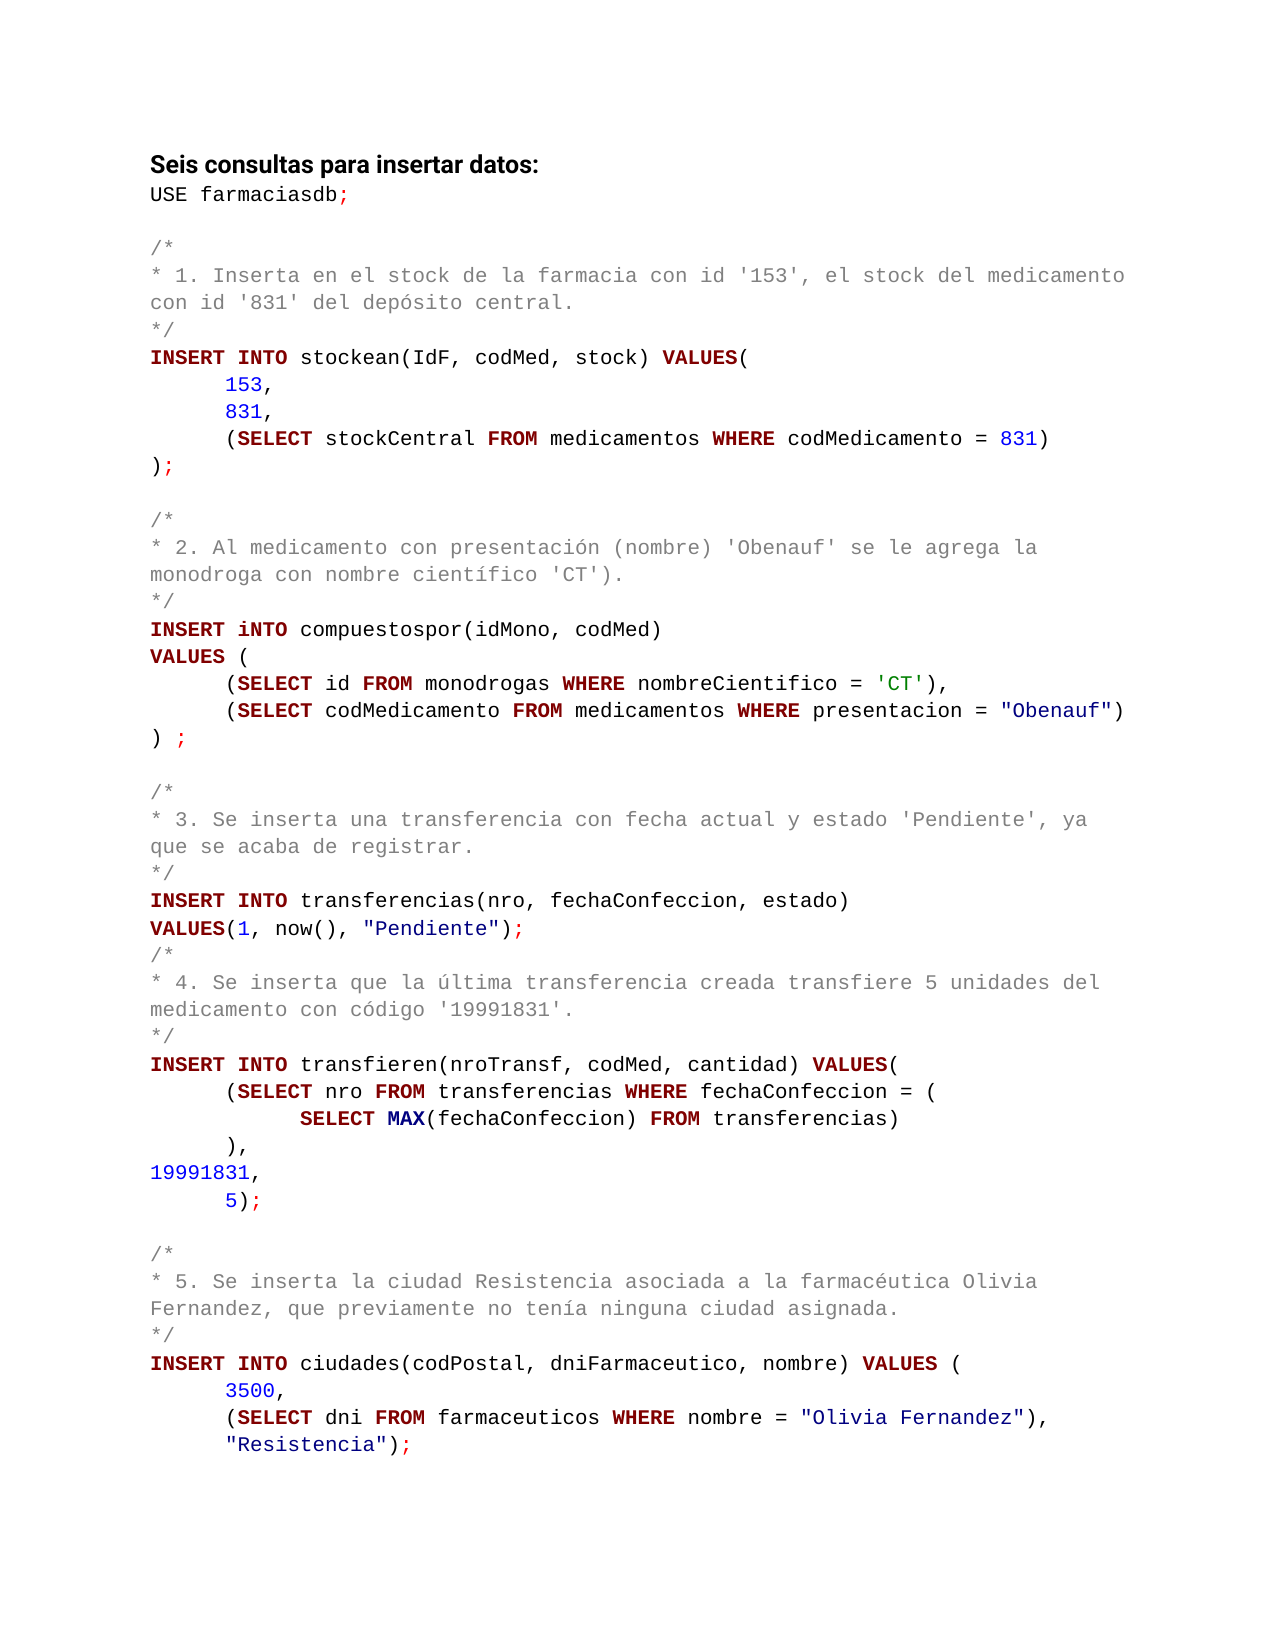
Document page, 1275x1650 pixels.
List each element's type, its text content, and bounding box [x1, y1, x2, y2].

text (SELECT nro FROM transferencias WHERE fechaConfeccion = ( [150, 1081, 1125, 1104]
text */ [150, 863, 1125, 887]
text Seis consultas para insertar datos: [150, 150, 1125, 179]
text /* [150, 945, 1125, 968]
text * 3. Se inserta una transferencia con fecha actual y estado 'Pendiente', ya que se acaba de registrar. [150, 809, 1125, 860]
text INSERT INTO transferencias(nro, fechaConfeccion, estado) [150, 891, 1125, 914]
text 19991831, [150, 1162, 1125, 1186]
text */ [150, 591, 1125, 615]
text VALUES ( [150, 646, 1125, 669]
text */ [150, 319, 1125, 343]
text ); [150, 456, 1125, 479]
text (SELECT codMedicamento FROM medicamentos WHERE presentacion = "Obenauf") [150, 700, 1125, 724]
text /* [150, 238, 1125, 262]
text */ [150, 1026, 1125, 1050]
text 3500, [150, 1380, 1125, 1403]
text /* [150, 510, 1125, 533]
text (SELECT id FROM monodrogas WHERE nombreCientifico = 'CT'), [150, 673, 1125, 697]
text INSERT INTO transfieren(nroTransf, codMed, cantidad) VALUES( [150, 1054, 1125, 1077]
text 5); [150, 1189, 1125, 1213]
text "Resistencia"); [150, 1434, 1125, 1458]
text INSERT iNTO compuestospor(idMono, codMed) [150, 619, 1125, 642]
text VALUES(1, now(), "Pendiente"); [150, 918, 1125, 941]
text /* [150, 1244, 1125, 1268]
text (SELECT dni FROM farmaceuticos WHERE nombre = "Olivia Fernandez"), [150, 1407, 1125, 1431]
text 831, [150, 401, 1125, 425]
text INSERT INTO ciudades(codPostal, dniFarmaceutico, nombre) VALUES ( [150, 1353, 1125, 1376]
text INSERT INTO stockean(IdF, codMed, stock) VALUES( [150, 347, 1125, 370]
text */ [150, 1326, 1125, 1349]
text ) ; [150, 727, 1125, 751]
text * 4. Se inserta que la última transferencia creada transfiere 5 unidades del medicamento con código '19991831'. [150, 972, 1125, 1023]
text SELECT MAX(fechaConfeccion) FROM transferencias) [150, 1108, 1125, 1132]
text * 1. Inserta en el stock de la farmacia con id '153', el stock del medicamento con id '831' del depósito central. [150, 265, 1125, 316]
text ), [150, 1135, 1125, 1159]
text USE farmaciasdb; [150, 184, 1125, 207]
text * 2. Al medicamento con presentación (nombre) 'Obenauf' se le agrega la monodroga con nombre científico 'CT'). [150, 537, 1125, 588]
text /* [150, 782, 1125, 805]
text (SELECT stockCentral FROM medicamentos WHERE codMedicamento = 831) [150, 428, 1125, 452]
text 153, [150, 374, 1125, 398]
text * 5. Se inserta la ciudad Resistencia asociada a la farmacéutica Olivia Fernandez, que previamente no tenía ninguna ciudad asignada. [150, 1271, 1125, 1322]
